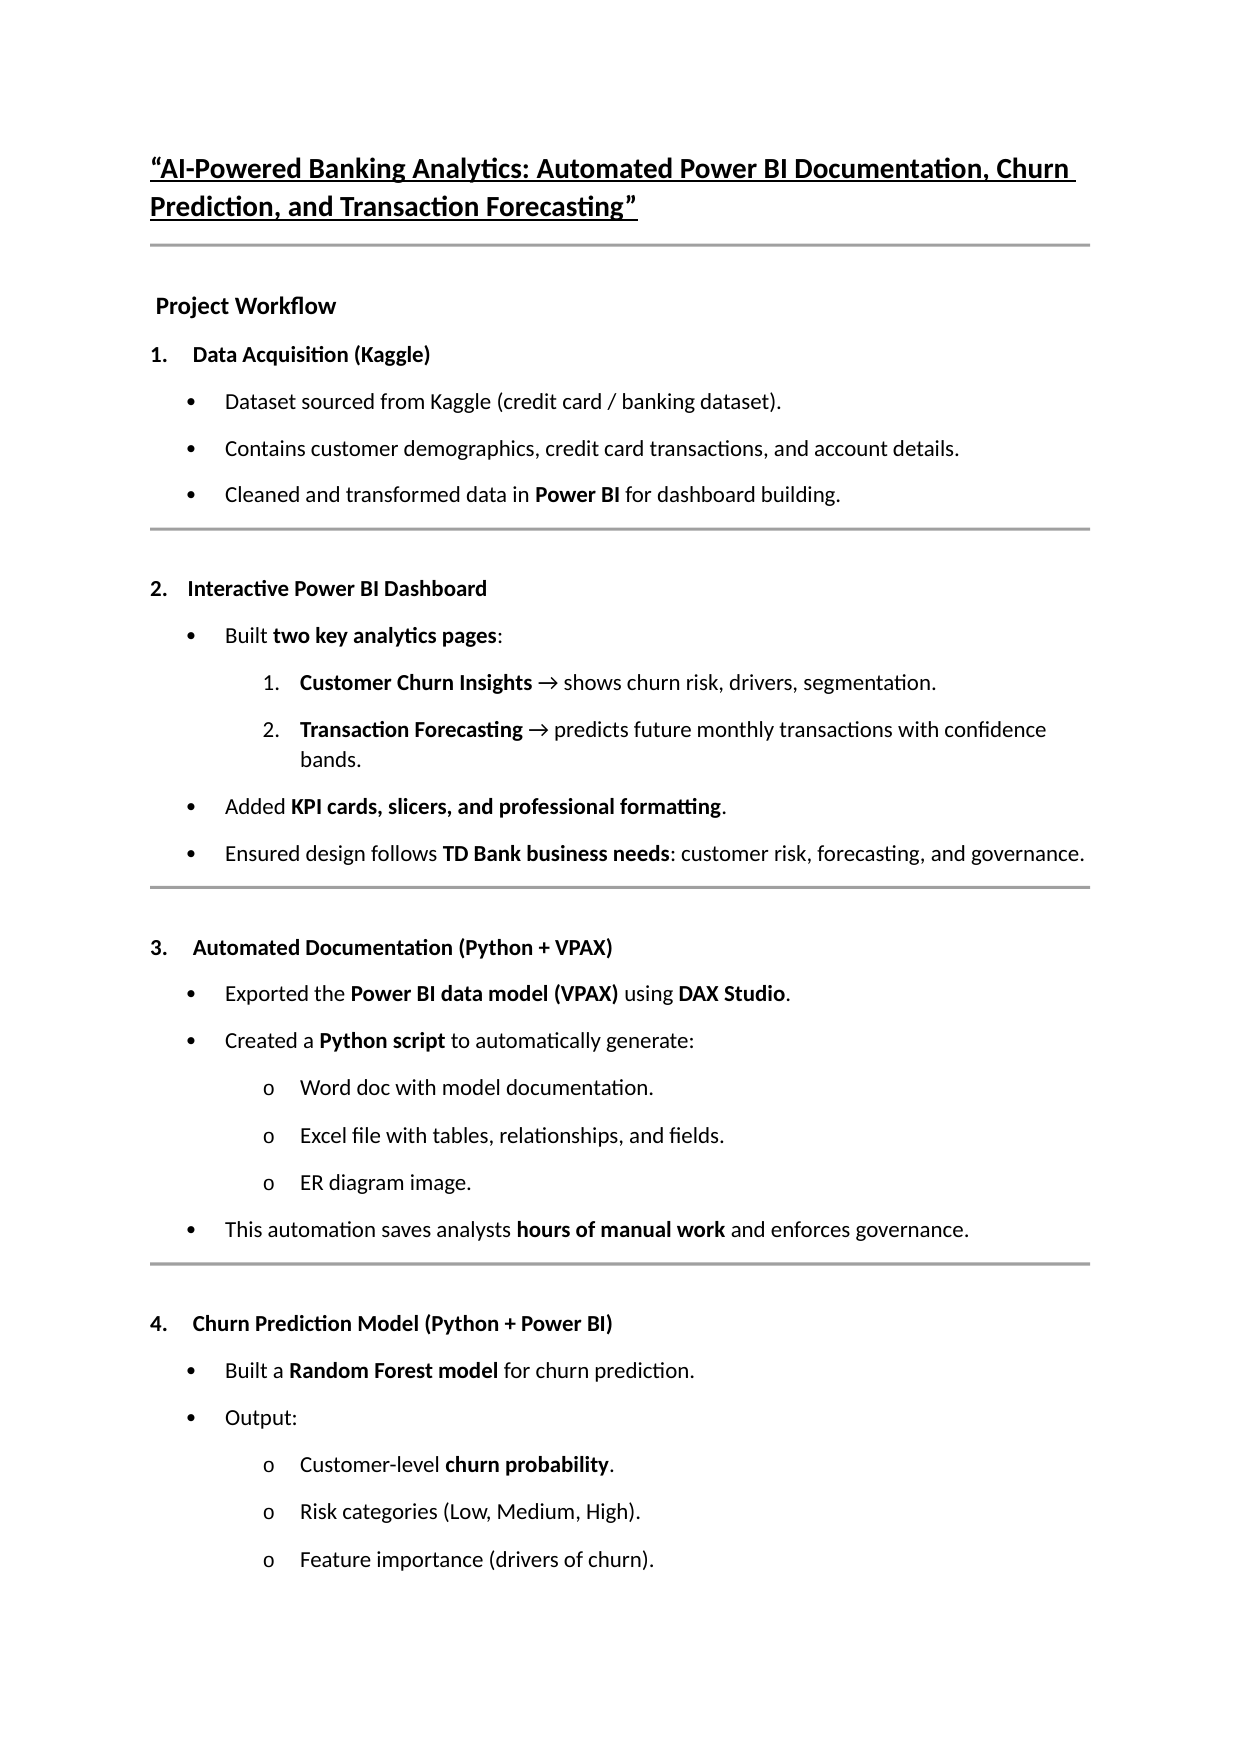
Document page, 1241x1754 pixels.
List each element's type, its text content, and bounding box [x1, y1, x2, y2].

text “AI-Powered Banking Analytics: Automated Power BI Documentation, Churn Prediction, and Transaction Forecasting” [150, 150, 1090, 224]
list Churn Prediction Model (Python + Power BI) [150, 1309, 1090, 1337]
list Excel file with tables, relationships, and fields. [262, 1121, 1090, 1149]
text Project Workflow [150, 290, 1090, 321]
list Created a Python script to automatically generate: [187, 1026, 1090, 1054]
list Transaction Forecasting → predicts future monthly transactions with confidence bands. [262, 715, 1090, 773]
list Interactive Power BI Dashboard [150, 574, 1090, 602]
list Cleaned and transformed data in Power BI for dashboard building. [187, 481, 1090, 509]
list Ensured design follows TD Bank business needs: customer risk, forecasting, and governance. [187, 839, 1090, 867]
list Risk categories (Low, Medium, High). [262, 1497, 1090, 1526]
list Automated Documentation (Python + VPAX) [150, 933, 1090, 961]
list Built two key analytics pages: [187, 621, 1090, 649]
list Added KPI cards, slicers, and professional formatting. [187, 792, 1090, 820]
list Customer Churn Insights → shows churn risk, drivers, segmentation. [262, 668, 1090, 696]
list Exported the Power BI data model (VPAX) using DAX Studio. [187, 979, 1090, 1008]
list Feature importance (drivers of churn). [262, 1545, 1090, 1573]
list This automation saves analysts hours of manual work and enforces governance. [187, 1216, 1090, 1243]
list ER diagram image. [262, 1168, 1090, 1197]
list Word doc with model documentation. [262, 1073, 1090, 1102]
list Data Acquisition (Kaggle) [150, 340, 1090, 368]
list Dataset sourced from Kaggle (credit card / banking dataset). [187, 387, 1090, 415]
list Built a Random Forest model for churn prediction. [187, 1356, 1090, 1384]
list Output: [187, 1403, 1090, 1431]
list Contains customer demographics, credit card transactions, and account details. [187, 434, 1090, 462]
list Customer-level churn probability. [262, 1450, 1090, 1478]
